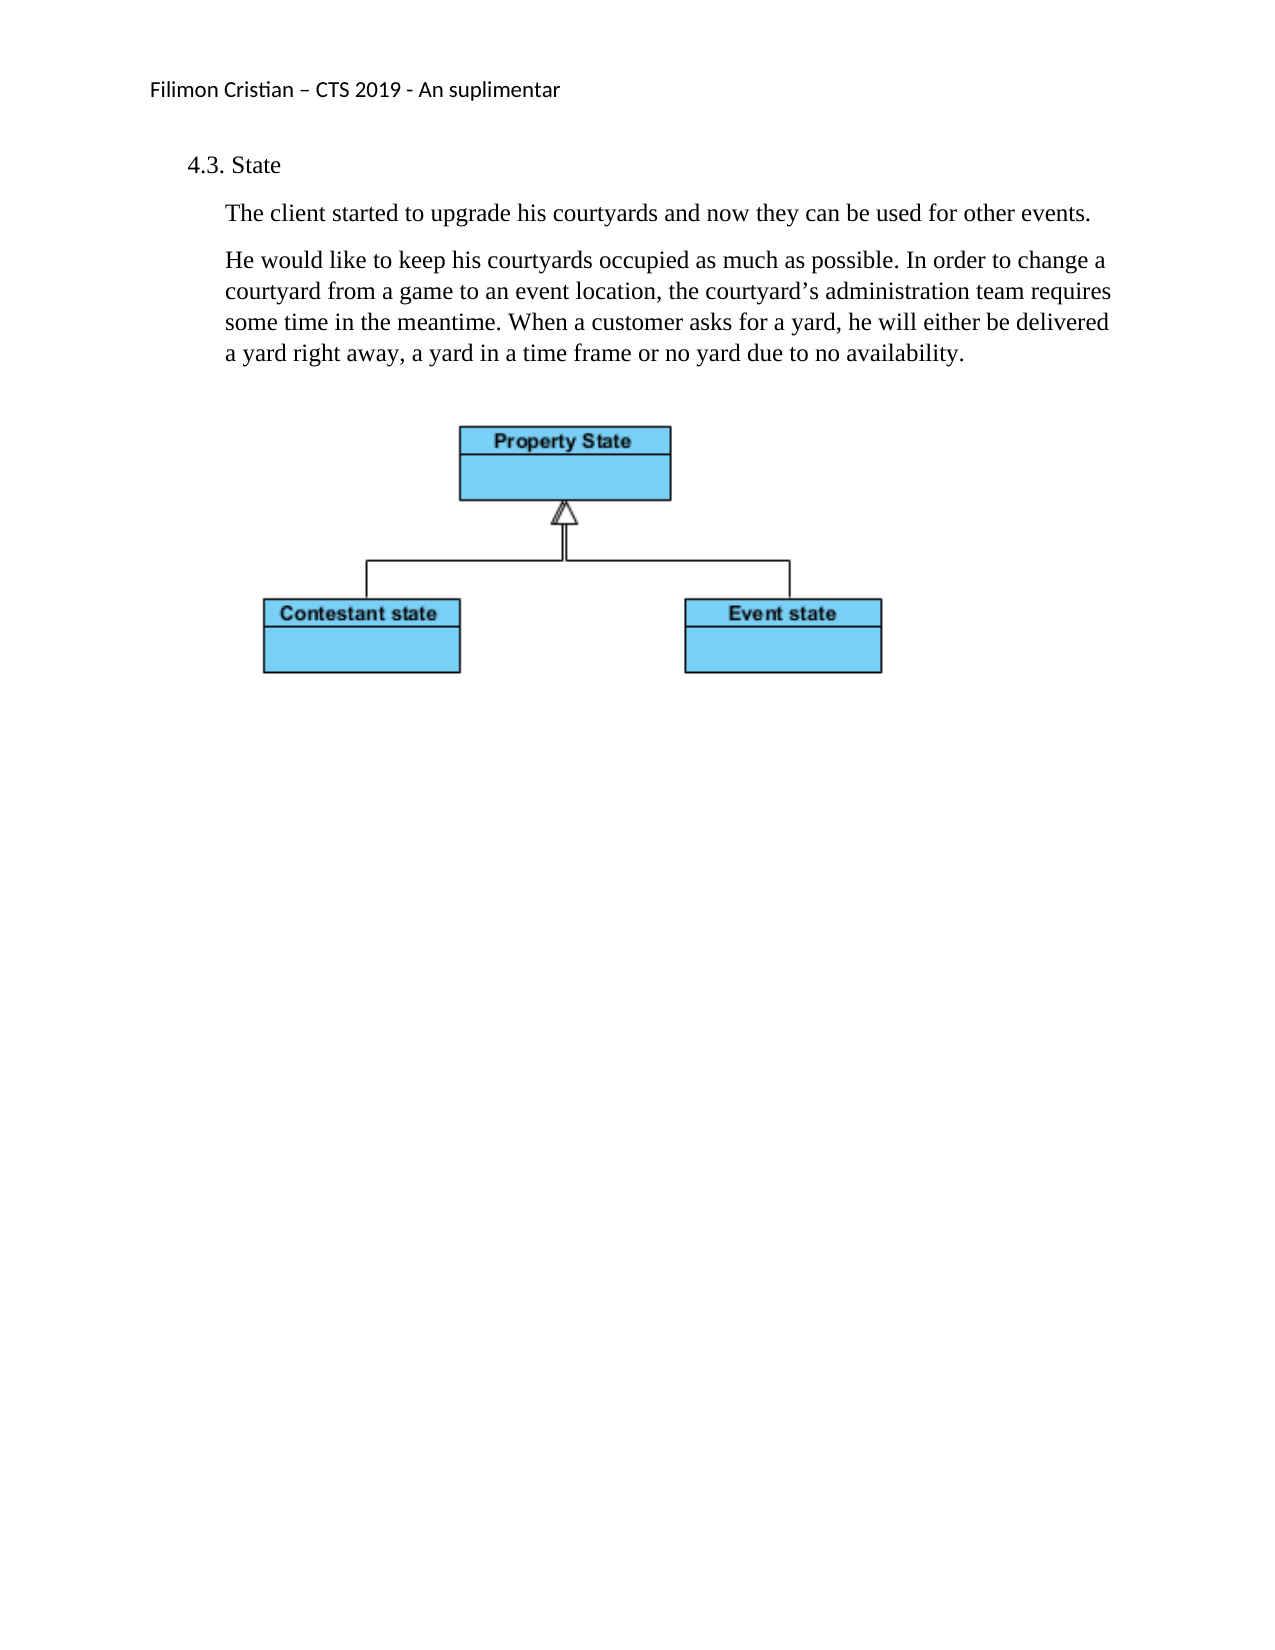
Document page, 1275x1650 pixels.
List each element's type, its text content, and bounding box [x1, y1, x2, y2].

picture [225, 386, 912, 716]
text The client started to upgrade his courtyards and now they can be used for other events. [225, 198, 1125, 226]
text 4.3. State [187, 150, 1125, 179]
text He would like to keep his courtyards occupied as much as possible. In order to change a courtyard from a game to an event location, the courtyard’s administration team requires some time in the meantime. When a customer asks for a yard, he will either be delivered a yard right away, a yard in a time frame or no yard due to no availability. [225, 245, 1125, 367]
